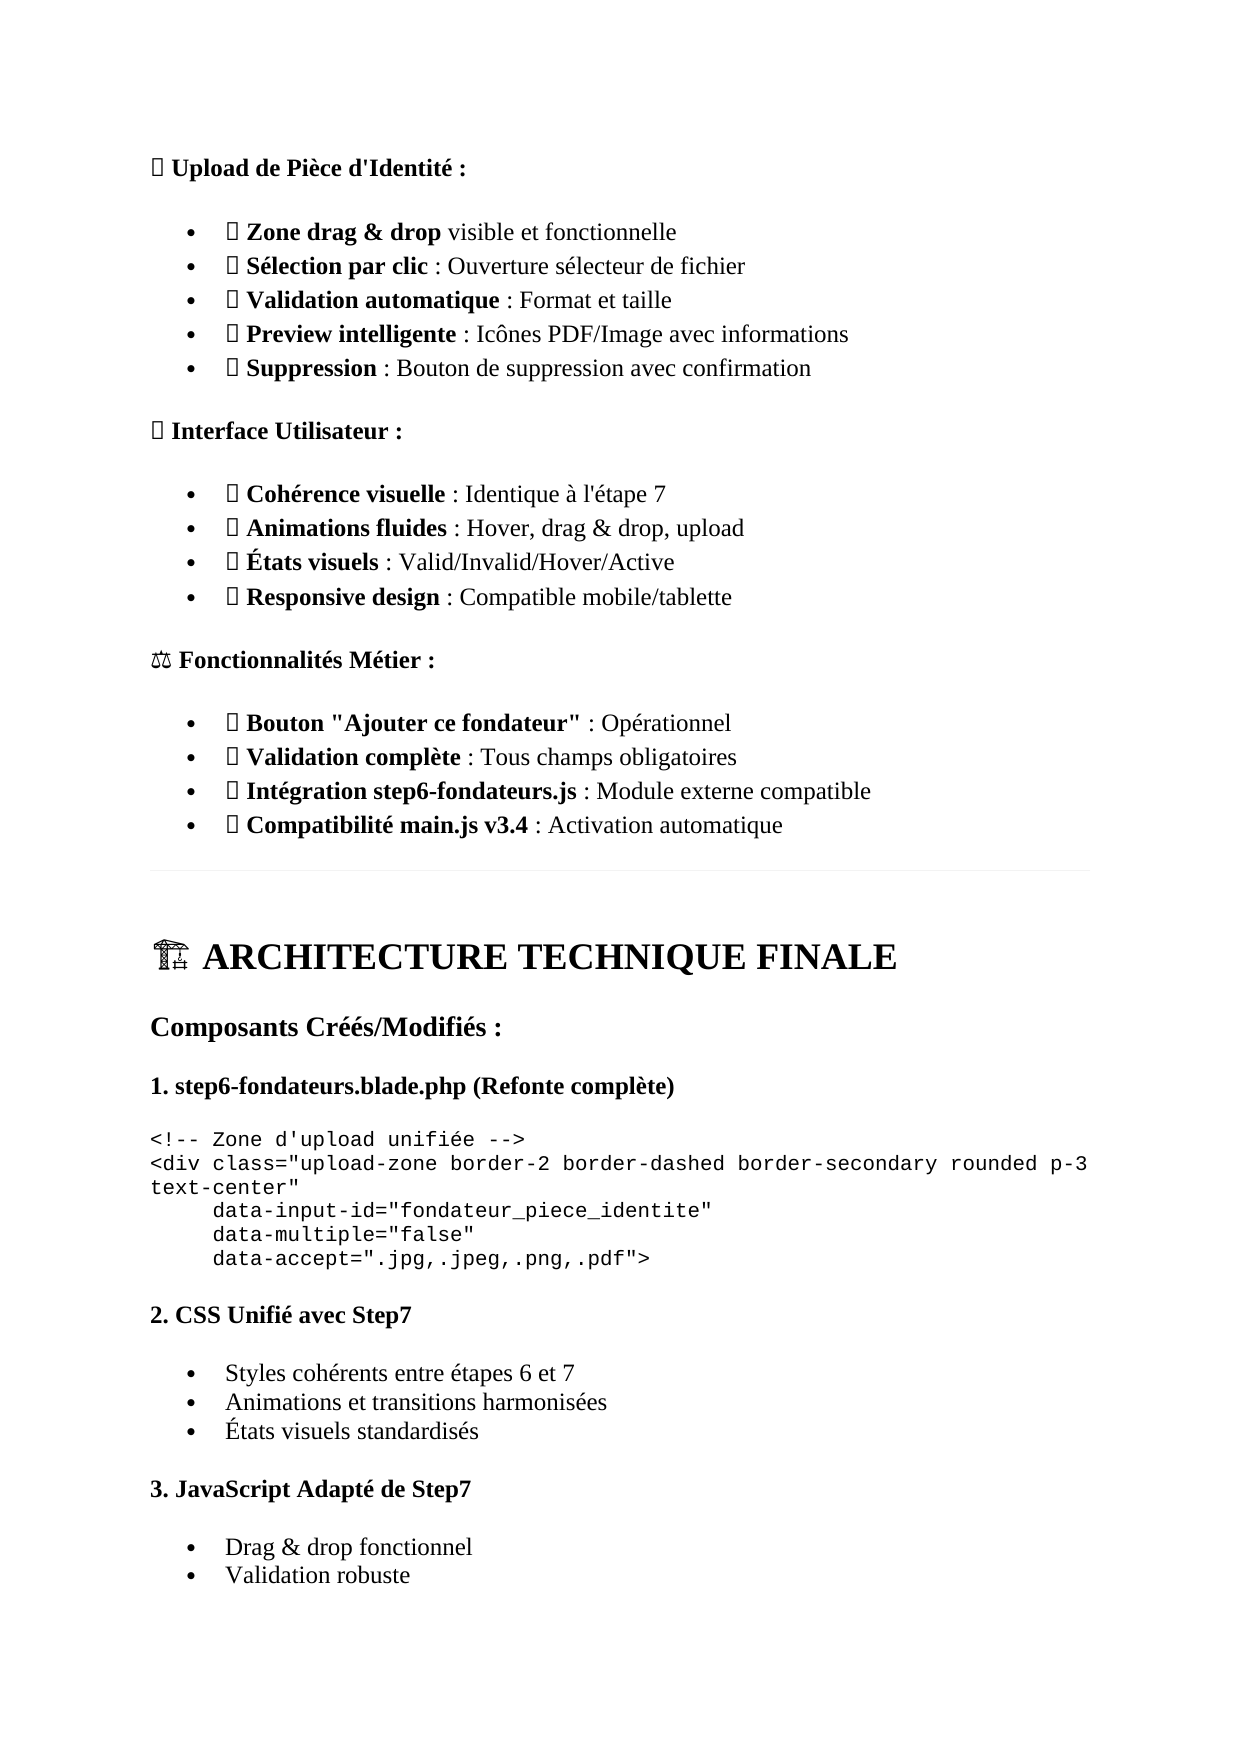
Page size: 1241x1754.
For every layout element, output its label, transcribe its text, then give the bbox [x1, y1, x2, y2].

list ✅ Cohérence visuelle : Identique à l'étape 7 [187, 476, 1090, 510]
list ✅ Suppression : Bouton de suppression avec confirmation [187, 349, 1090, 383]
list ✅ Animations fluides : Hover, drag & drop, upload [187, 510, 1090, 544]
list Animations et transitions harmonisées [187, 1387, 1090, 1416]
text 🏗️ ARCHITECTURE TECHNIQUE FINALE [150, 930, 1090, 981]
text ⚖️ Fonctionnalités Métier : [150, 641, 1090, 675]
list ✅ États visuels : Valid/Invalid/Hover/Active [187, 544, 1090, 578]
text 1. step6-fondateurs.blade.php (Refonte complète) [150, 1071, 1090, 1100]
list ✅ Sélection par clic : Ouverture sélecteur de fichier [187, 247, 1090, 281]
text 3. JavaScript Adapté de Step7 [150, 1474, 1090, 1502]
text 📁 Upload de Pièce d'Identité : [150, 150, 1090, 184]
list ✅ Zone drag & drop visible et fonctionnelle [187, 213, 1090, 247]
list ✅ Preview intelligente : Icônes PDF/Image avec informations [187, 315, 1090, 349]
list Validation robuste [187, 1560, 1090, 1589]
list ✅ Bouton "Ajouter ce fondateur" : Opérationnel [187, 704, 1090, 739]
text <!-- Zone d'upload unifiée --> [150, 1129, 1090, 1153]
list Styles cohérents entre étapes 6 et 7 [187, 1358, 1090, 1387]
text data-input-id="fondateur_piece_identite" [150, 1200, 1090, 1224]
list ✅ Responsive design : Compatible mobile/tablette [187, 578, 1090, 612]
list ✅ Compatibilité main.js v3.4 : Activation automatique [187, 807, 1090, 841]
text <div class="upload-zone border-2 border-dashed border-secondary rounded p-3 text-center" [150, 1153, 1090, 1200]
text 🎨 Interface Utilisateur : [150, 413, 1090, 447]
list ✅ Intégration step6-fondateurs.js : Module externe compatible [187, 773, 1090, 807]
list États visuels standardisés [187, 1416, 1090, 1444]
text data-accept=".jpg,.jpeg,.png,.pdf"> [150, 1248, 1090, 1271]
text 2. CSS Unifié avec Step7 [150, 1300, 1090, 1329]
text Composants Créés/Modifiés : [150, 1010, 1090, 1042]
text data-multiple="false" [150, 1224, 1090, 1248]
list ✅ Validation complète : Tous champs obligatoires [187, 739, 1090, 773]
list ✅ Validation automatique : Format et taille [187, 281, 1090, 315]
list Drag & drop fonctionnel [187, 1532, 1090, 1560]
